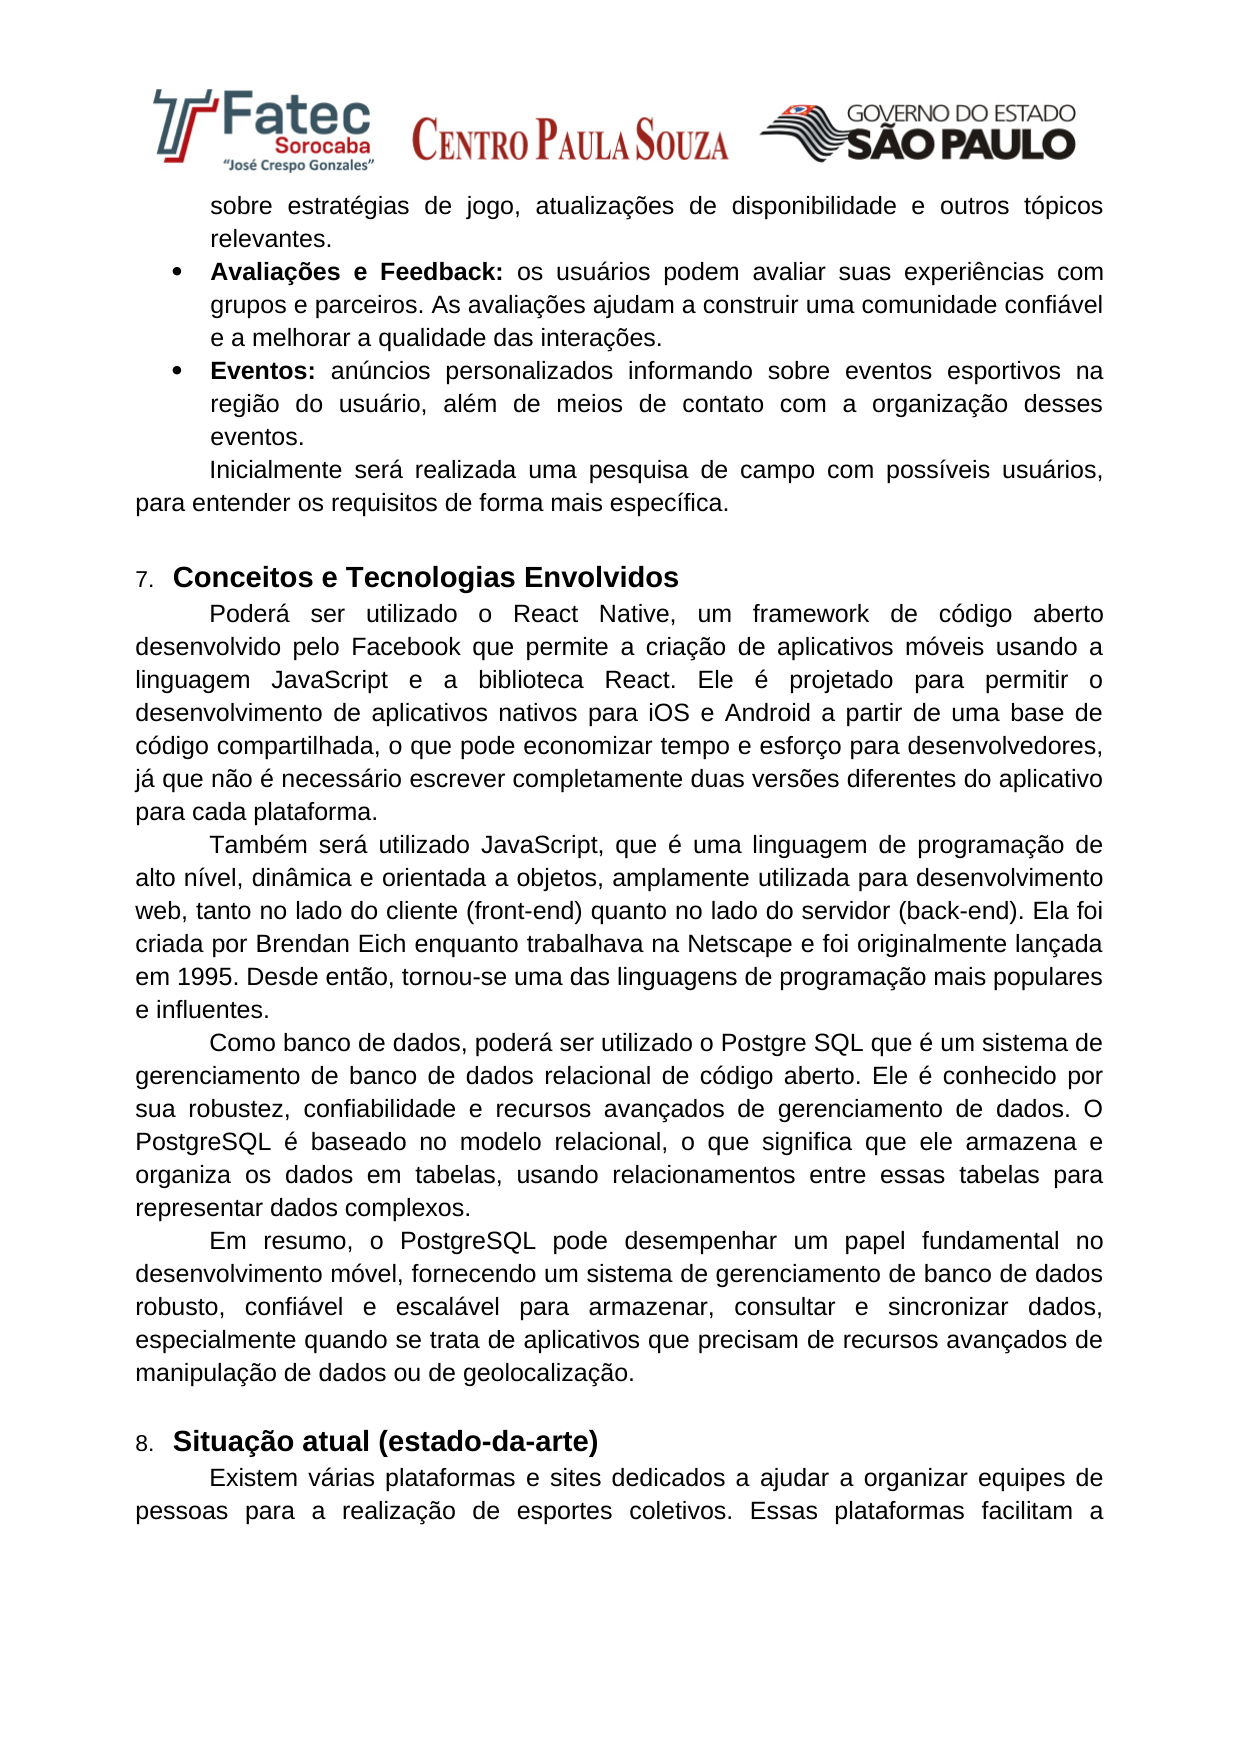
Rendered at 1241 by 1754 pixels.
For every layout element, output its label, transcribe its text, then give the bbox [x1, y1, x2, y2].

list Avaliações e Feedback: os usuários podem avaliar suas experiências com grupos e parceiros. As avaliações ajudam a construir uma comunidade confiável e a melhorar a qualidade das interações. [173, 257, 1105, 352]
text Como banco de dados, poderá ser utilizado o Postgre SQL que é um sistema de gerenciamento de banco de dados relacional de código aberto. Ele é conhecido por sua robustez, confiabilidade e recursos avançados de gerenciamento de dados. O PostgreSQL é baseado no modelo relacional, o que significa que ele armazena e organiza os dados em tabelas, usando relacionamentos entre essas tabelas para representar dados complexos. [135, 1028, 1105, 1222]
list Situação atual (estado-da-arte) [135, 1424, 1105, 1458]
text Poderá ser utilizado o React Native, um framework de código aberto desenvolvido pelo Facebook que permite a criação de aplicativos móveis usando a linguagem JavaScript e a biblioteca React. Ele é projetado para permitir o desenvolvimento de aplicativos nativos para iOS e Android a partir de uma base de código compartilhada, o que pode economizar tempo e esforço para desenvolvedores, já que não é necessário escrever completamente duas versões diferentes do aplicativo para cada plataforma. [135, 598, 1105, 825]
picture [135, 73, 1079, 191]
list Eventos: anúncios personalizados informando sobre eventos esportivos na região do usuário, além de meios de contato com a organização desses eventos. [173, 356, 1105, 451]
text Também será utilizado JavaScript, que é uma linguagem de programação de alto nível, dinâmica e orientada a objetos, amplamente utilizada para desenvolvimento web, tanto no lado do cliente (front-end) quanto no lado do servidor (back-end). Ela foi criada por Brendan Eich enquanto trabalhava na Netscape e foi originalmente lançada em 1995. Desde então, tornou-se uma das linguagens de programação mais populares e influentes. [135, 830, 1105, 1023]
text Inicialmente será realizada uma pesquisa de campo com possíveis usuários, para entender os requisitos de forma mais específica. [135, 455, 1105, 517]
list Conceitos e Tecnologias Envolvidos [135, 560, 1105, 593]
text Em resumo, o PostgreSQL pode desempenhar um papel fundamental no desenvolvimento móvel, fornecendo um sistema de gerenciamento de banco de dados robusto, confiável e escalável para armazenar, consultar e sincronizar dados, especialmente quando se trata de aplicativos que precisam de recursos avançados de manipulação de dados ou de geolocalização. [135, 1226, 1105, 1387]
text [135, 1463, 1105, 1524]
